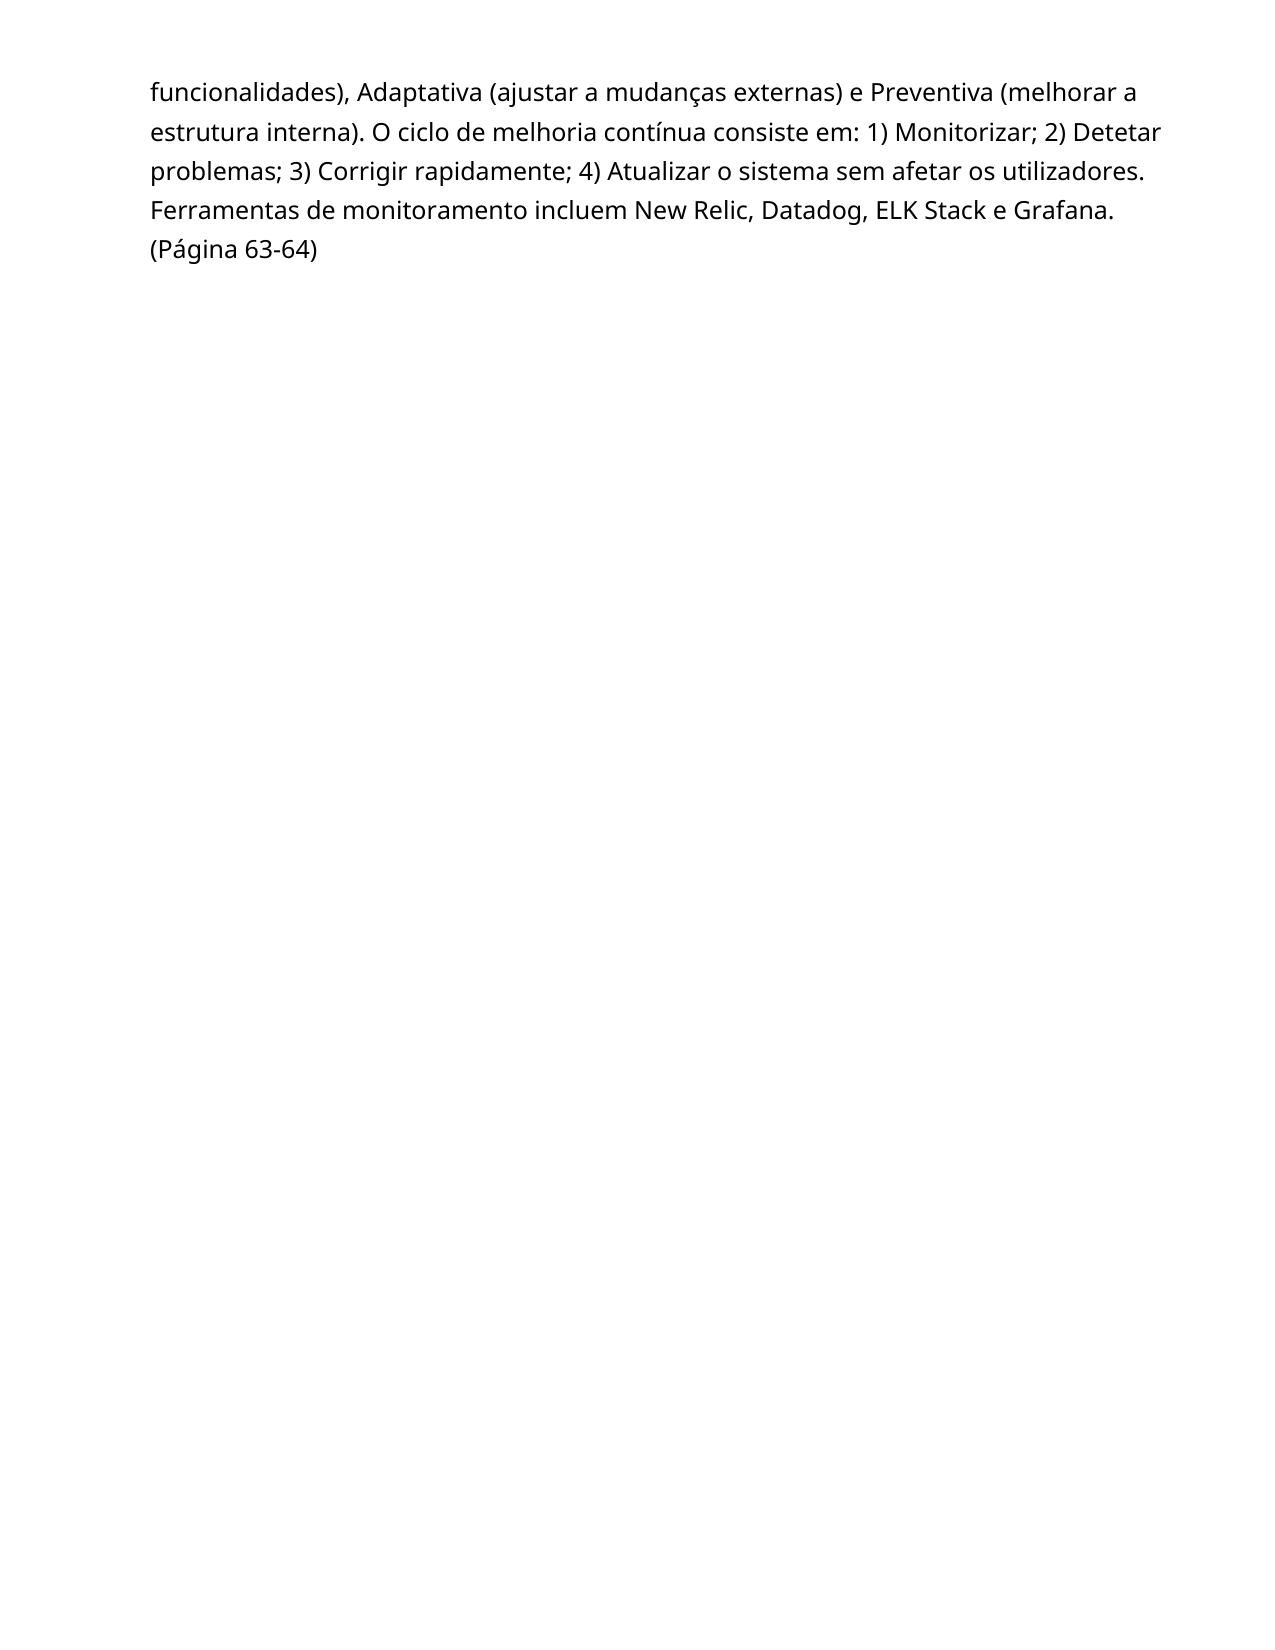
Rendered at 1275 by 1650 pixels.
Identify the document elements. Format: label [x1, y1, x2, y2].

list [112, 75, 1200, 266]
